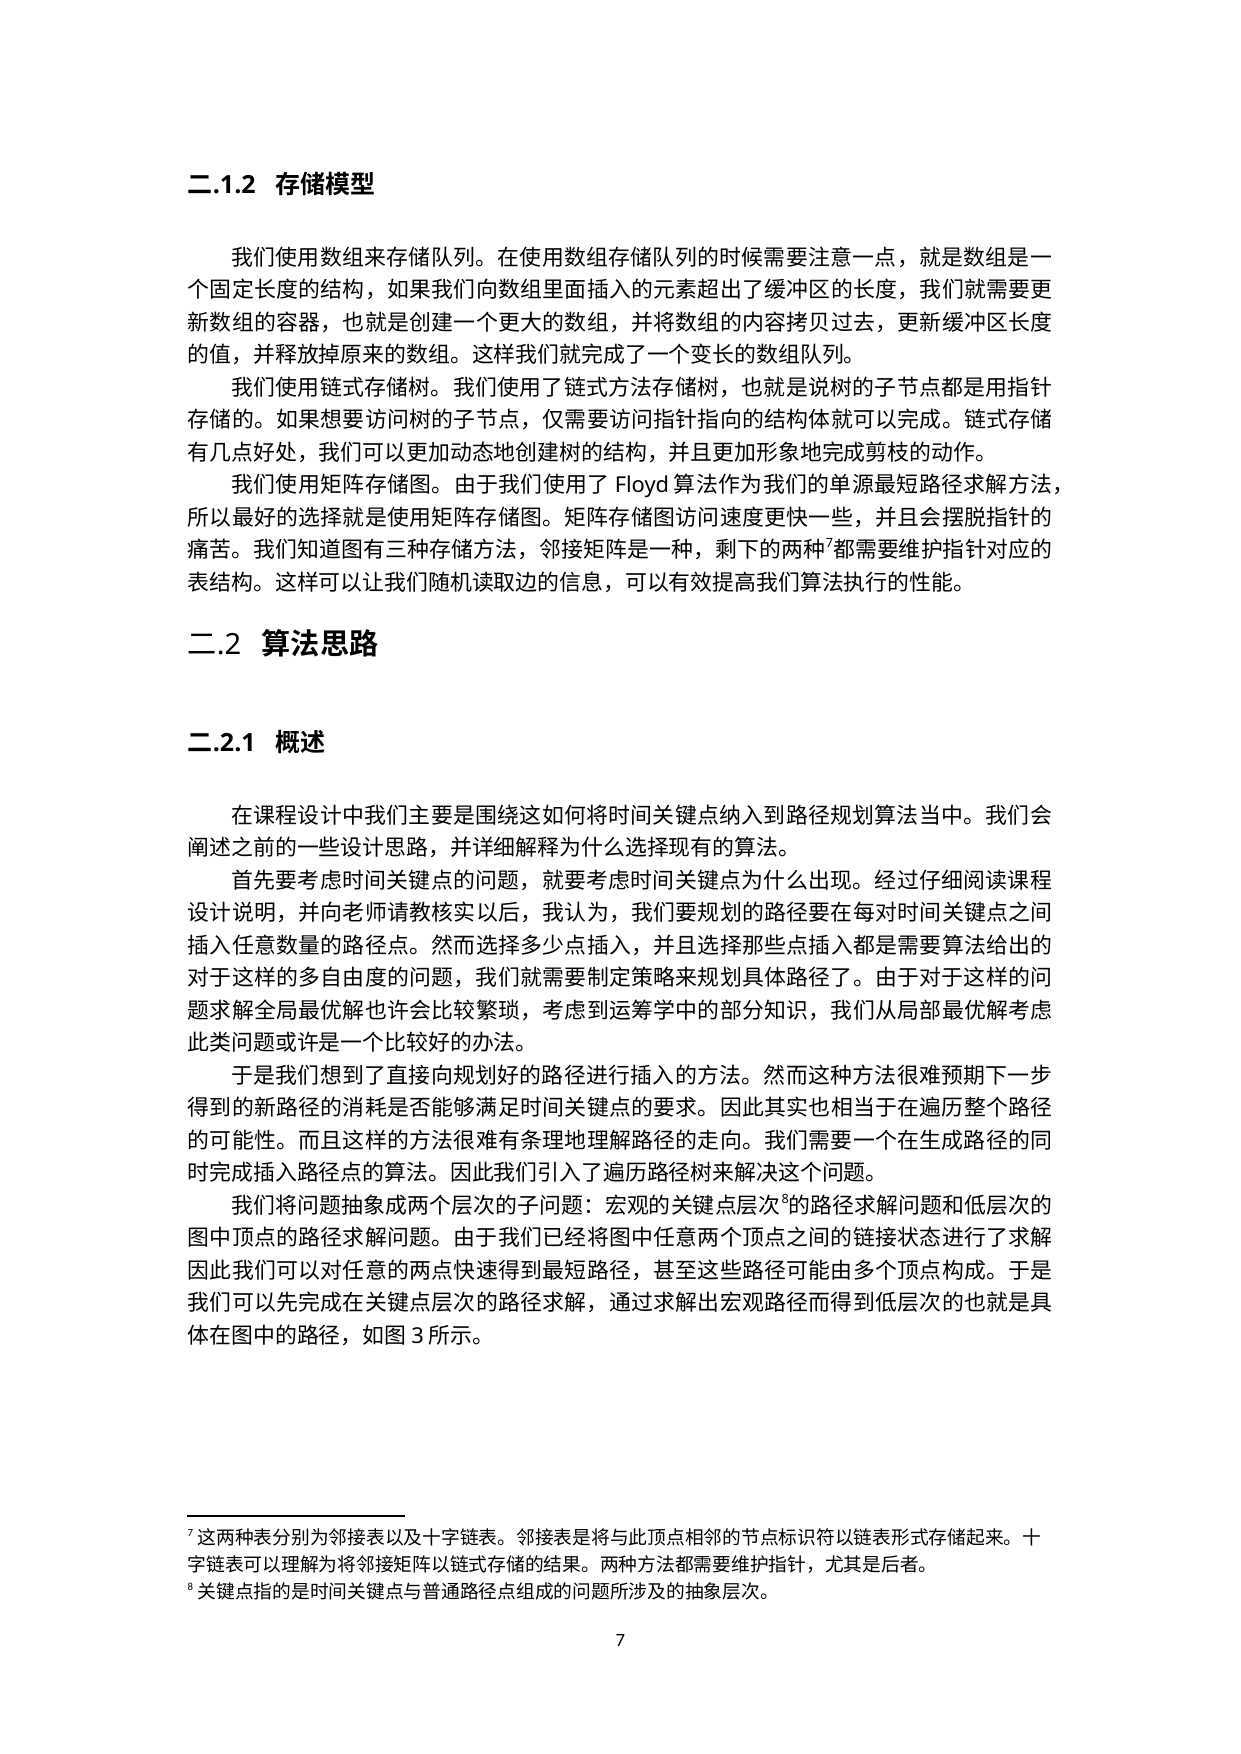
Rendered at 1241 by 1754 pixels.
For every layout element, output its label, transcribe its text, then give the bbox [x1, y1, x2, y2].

text 我们使用链式存储树。我们使用了链式方法存储树，也就是说树的子节点都是用指针存储的。如果想要访问树的子节点，仅需要访问指针指向的结构体就可以完成。链式存储有几点好处，我们可以更加动态地创建树的结构，并且更加形象地完成剪枝的动作。 [187, 369, 1053, 467]
text 算法思路 [187, 609, 1053, 674]
text 在课程设计中我们主要是围绕这如何将时间关键点纳入到路径规划算法当中。我们会阐述之前的一些设计思路，并详细解释为什么选择现有的算法。 [187, 797, 1053, 862]
text 存储模型 [188, 150, 1053, 215]
text 我们使用数组来存储队列。在使用数组存储队列的时候需要注意一点，就是数组是一个固定长度的结构，如果我们向数组里面插入的元素超出了缓冲区的长度，我们就需要更新数组的容器，也就是创建一个更大的数组，并将数组的内容拷贝过去，更新缓冲区长度的值，并释放掉原来的数组。这样我们就完成了一个变长的数组队列。 [187, 239, 1053, 369]
text 首先要考虑时间关键点的问题，就要考虑时间关键点为什么出现。经过仔细阅读课程设计说明，并向老师请教核实以后，我认为，我们要规划的路径要在每对时间关键点之间插入任意数量的路径点。然而选择多少点插入，并且选择那些点插入都是需要算法给出的。对于这样的多自由度的问题，我们就需要制定策略来规划具体路径了。由于对于这样的问题求解全局最优解也许会比较繁琐，考虑到运筹学中的部分知识，我们从局部最优解考虑此类问题或许是一个比较好的办法。 [187, 862, 1053, 1057]
text 概述 [188, 708, 1053, 773]
text 于是我们想到了直接向规划好的路径进行插入的方法。然而这种方法很难预期下一步得到的新路径的消耗是否能够满足时间关键点的要求。因此其实也相当于在遍历整个路径的可能性。而且这样的方法很难有条理地理解路径的走向。我们需要一个在生成路径的同时完成插入路径点的算法。因此我们引入了遍历路径树来解决这个问题。 [187, 1057, 1053, 1187]
